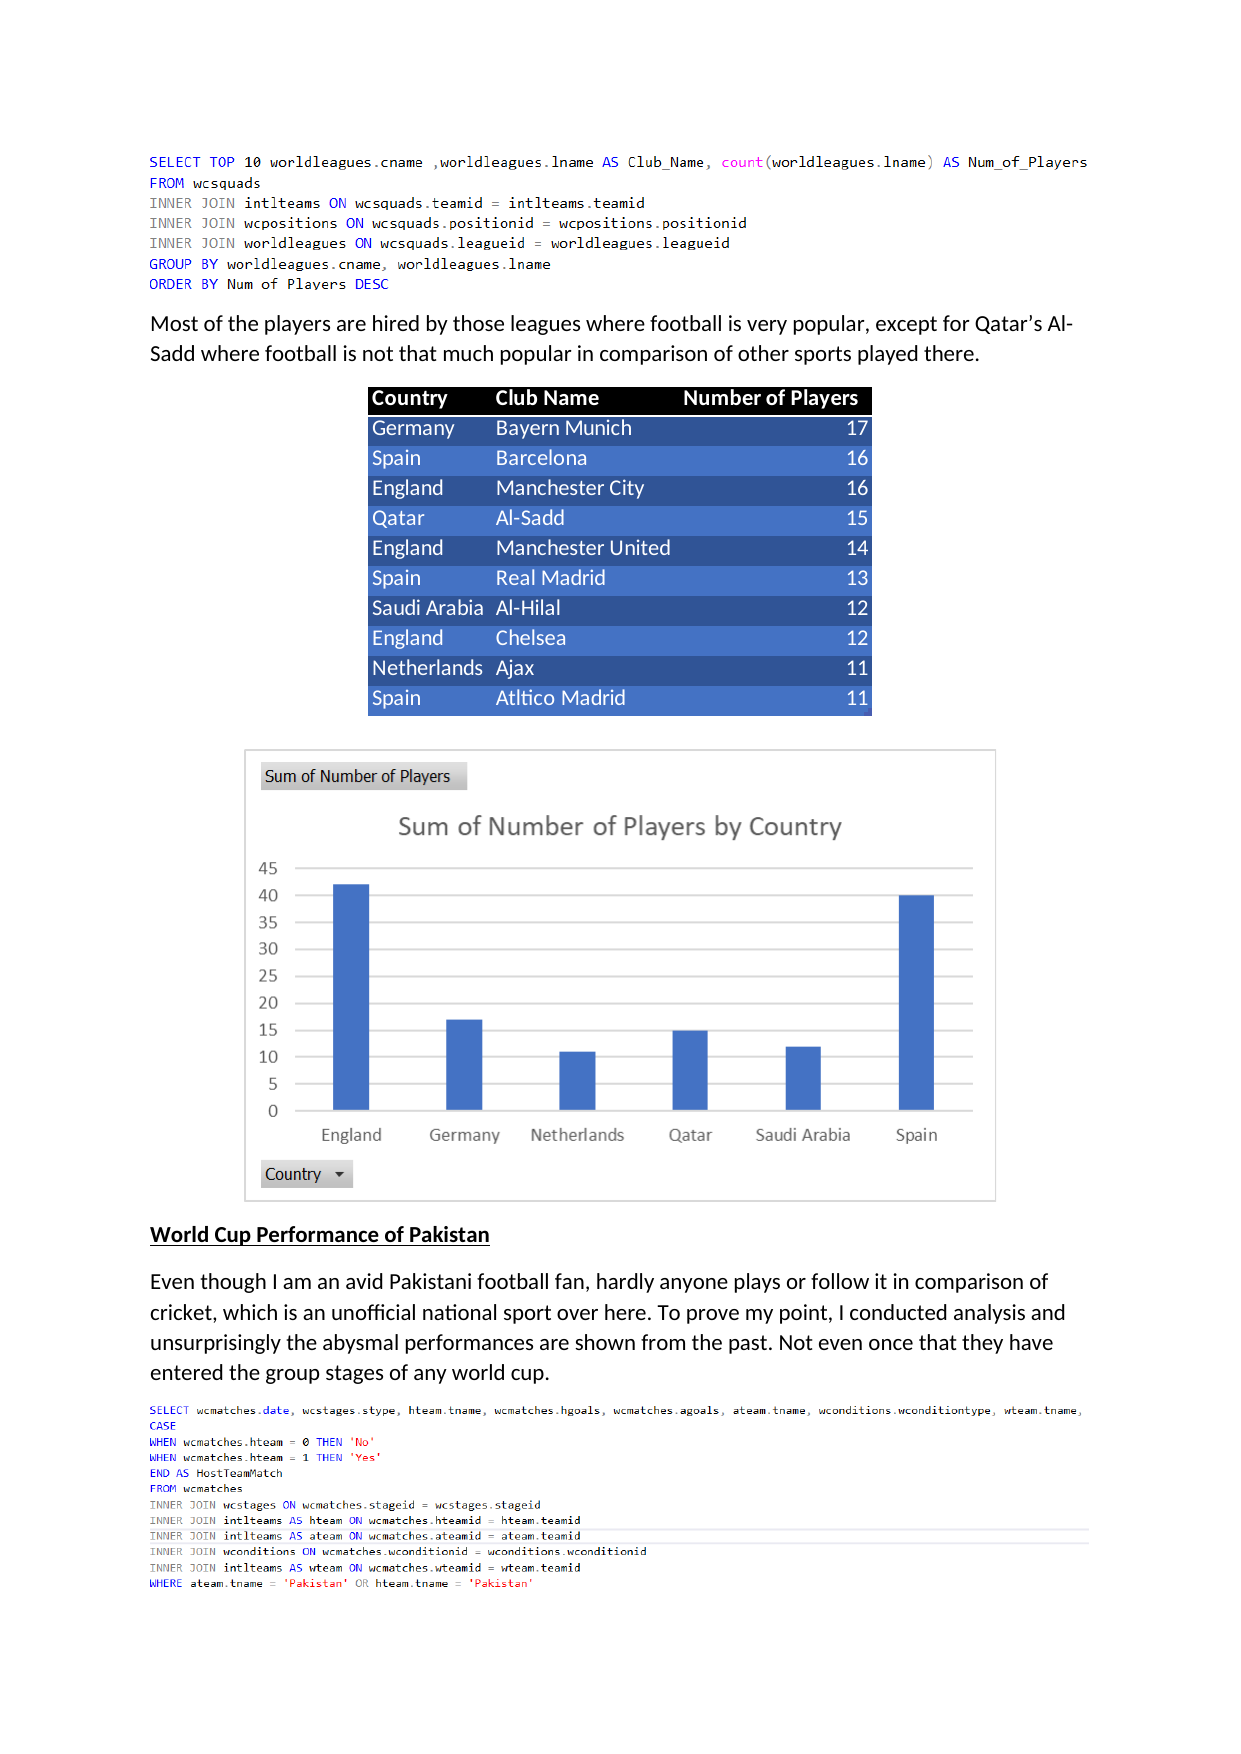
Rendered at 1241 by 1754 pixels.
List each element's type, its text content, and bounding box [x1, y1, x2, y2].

picture [150, 150, 1090, 290]
text Most of the players are hired by those leagues where football is very popular, except for Qatar’s Al-Sadd where football is not that much popular in comparison of other sports played there. [150, 309, 1090, 367]
text Even though I am an avid Pakistani football fan, hardly anyone plays or follow it in comparison of cricket, which is an unofficial national sport over here. To prove my point, I conducted analysis and unsurprisingly the abysmal performances are shown from the past. Not even once that they have entered the group stages of any world cup. [150, 1267, 1090, 1386]
text World Cup Performance of Pakistan [150, 1221, 1090, 1248]
picture [150, 1405, 1089, 1588]
picture [244, 749, 997, 1202]
